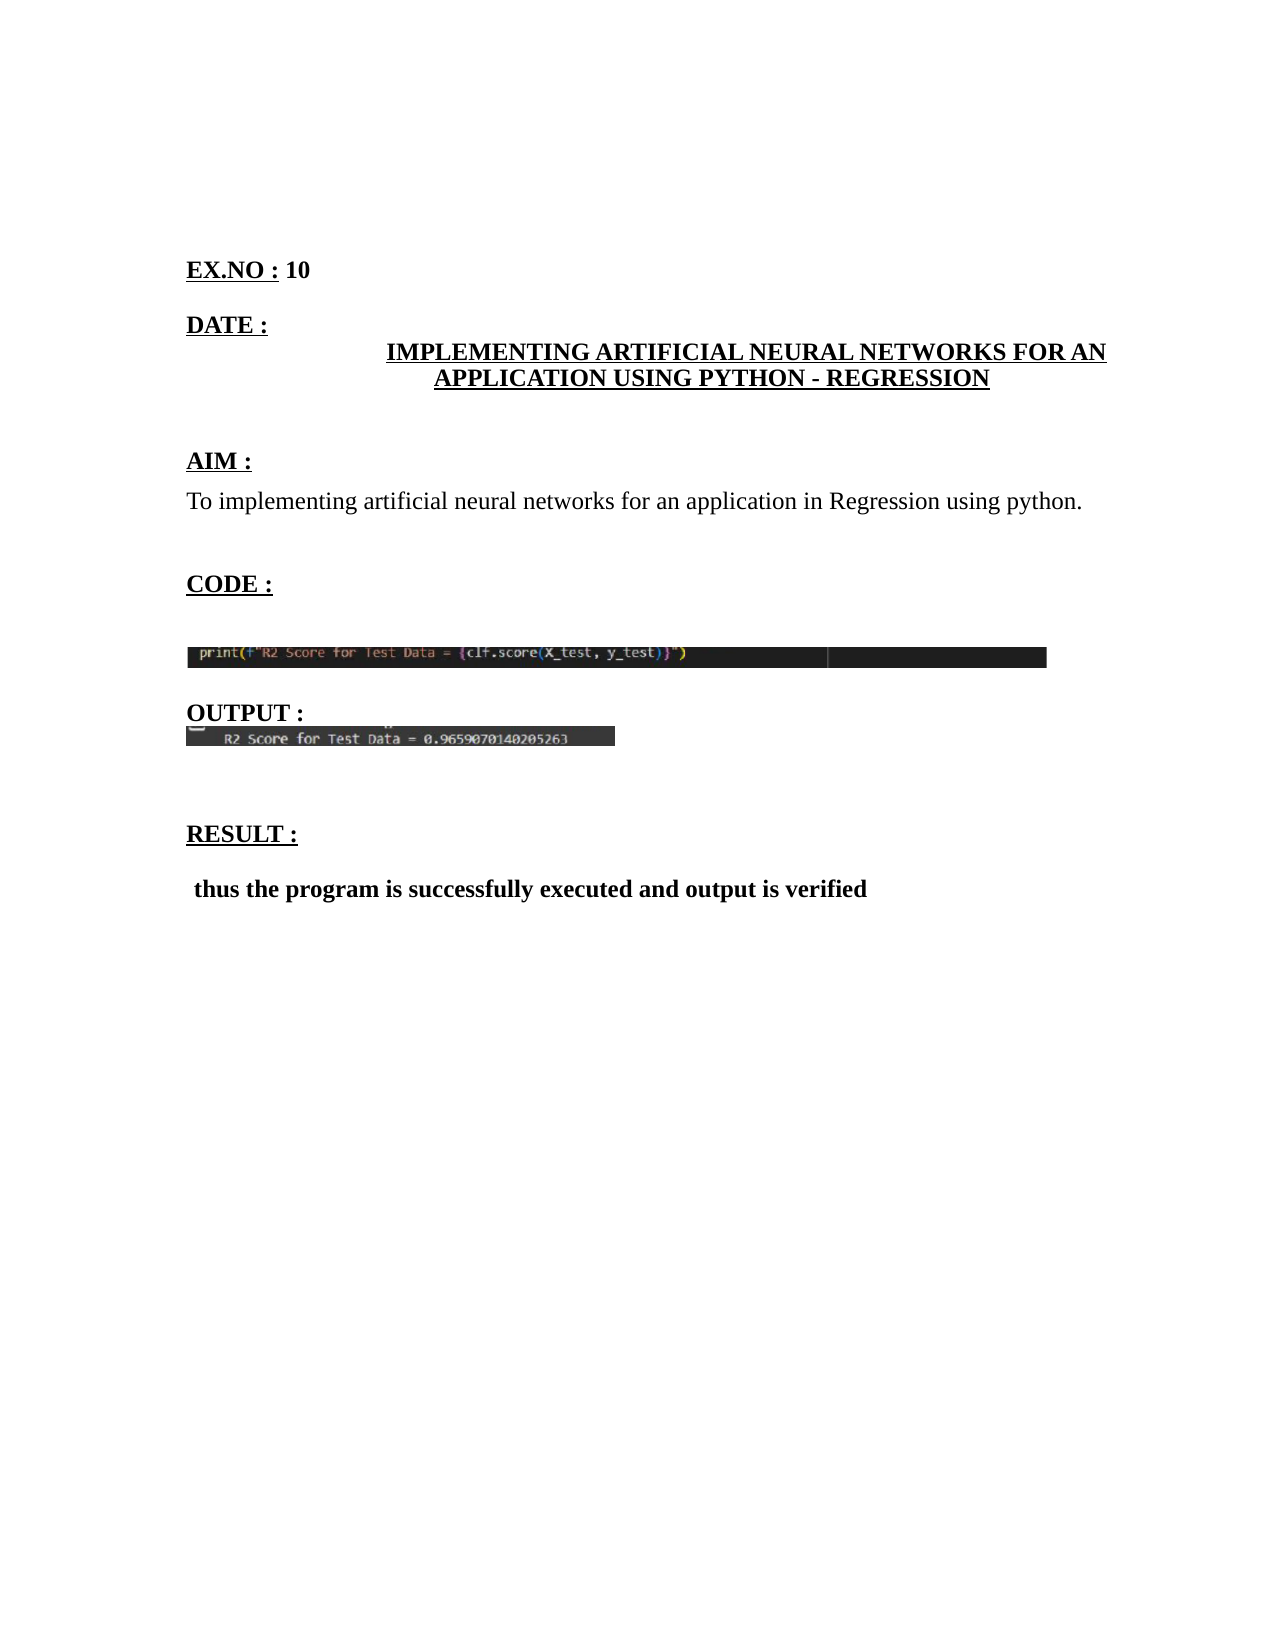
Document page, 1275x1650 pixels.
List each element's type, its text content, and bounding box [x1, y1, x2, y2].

text AIM : [186, 448, 1125, 474]
text thus the program is successfully executed and output is verified [187, 876, 1125, 903]
text OUTPUT : [186, 700, 1125, 727]
text IMPLEMENTING ARTIFICIAL NEURAL NETWORKS FOR AN APPLICATION USING PYTHON - REGRESSION [386, 339, 1125, 392]
text CODE : [186, 571, 1125, 598]
text EX.NO : 10 [186, 258, 1125, 284]
text RESULT : [186, 821, 1125, 848]
text To implementing artificial neural networks for an application in Regression using python. [186, 489, 1124, 515]
text DATE : [186, 312, 1125, 338]
